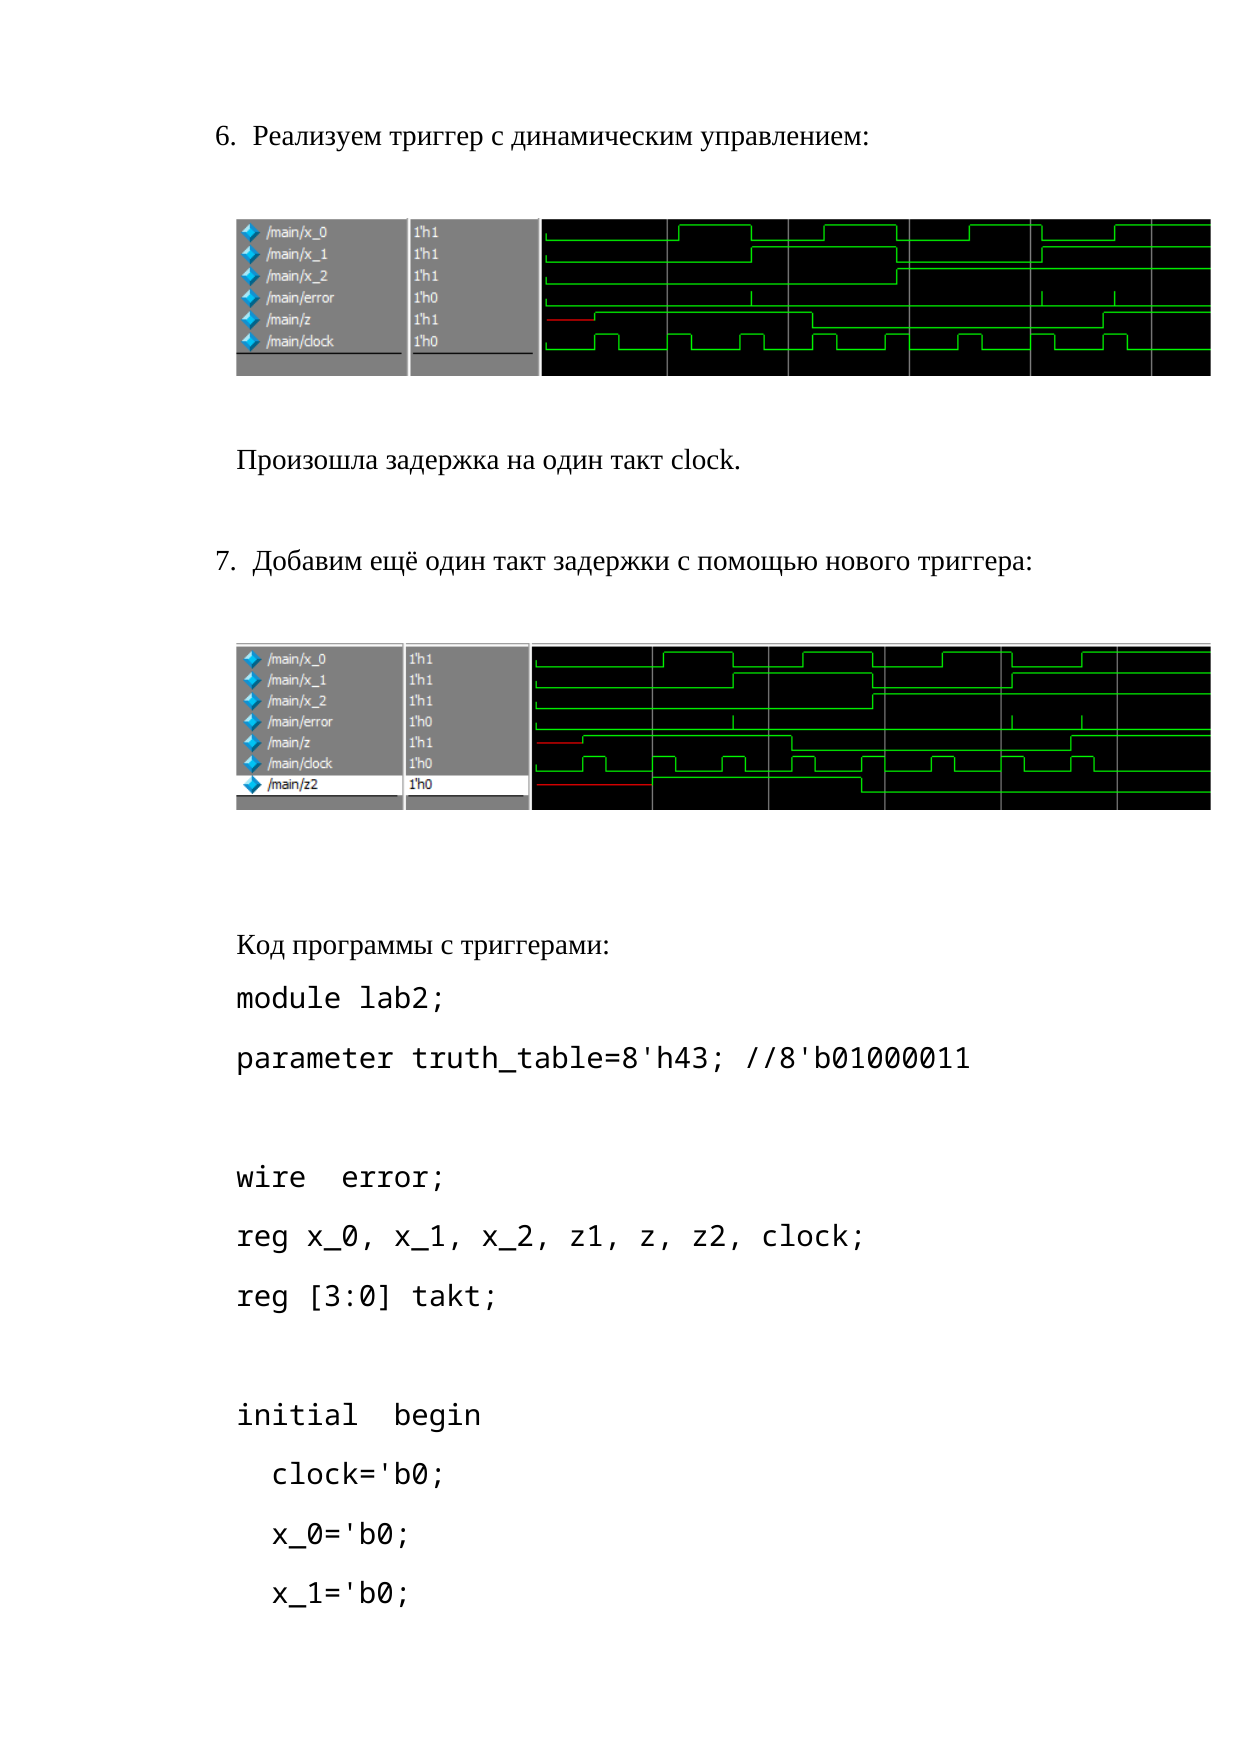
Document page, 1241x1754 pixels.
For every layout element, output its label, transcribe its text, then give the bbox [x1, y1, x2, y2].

text reg x_0, x_1, x_2, z1, z, z2, clock; [177, 1216, 1152, 1255]
text Код программы с триггерами: [177, 927, 1152, 961]
picture [236, 643, 1211, 810]
text Произошла задержка на один такт clock. [177, 442, 1152, 476]
picture [236, 218, 1211, 376]
text initial begin [177, 1394, 1152, 1434]
text wire error; [177, 1156, 1152, 1196]
list Добавим ещё один такт задержки с помощью нового триггера: [215, 543, 1152, 577]
text x_1='b0; [177, 1572, 1152, 1612]
text clock='b0; [177, 1453, 1152, 1493]
list Реализуем триггер с динамическим управлением: [215, 118, 1152, 152]
text x_0='b0; [177, 1513, 1152, 1553]
text reg [3:0] takt; [177, 1275, 1152, 1315]
text module lab2; [177, 978, 1152, 1017]
text parameter truth_table=8'h43; //8'b01000011 [177, 1037, 1152, 1077]
